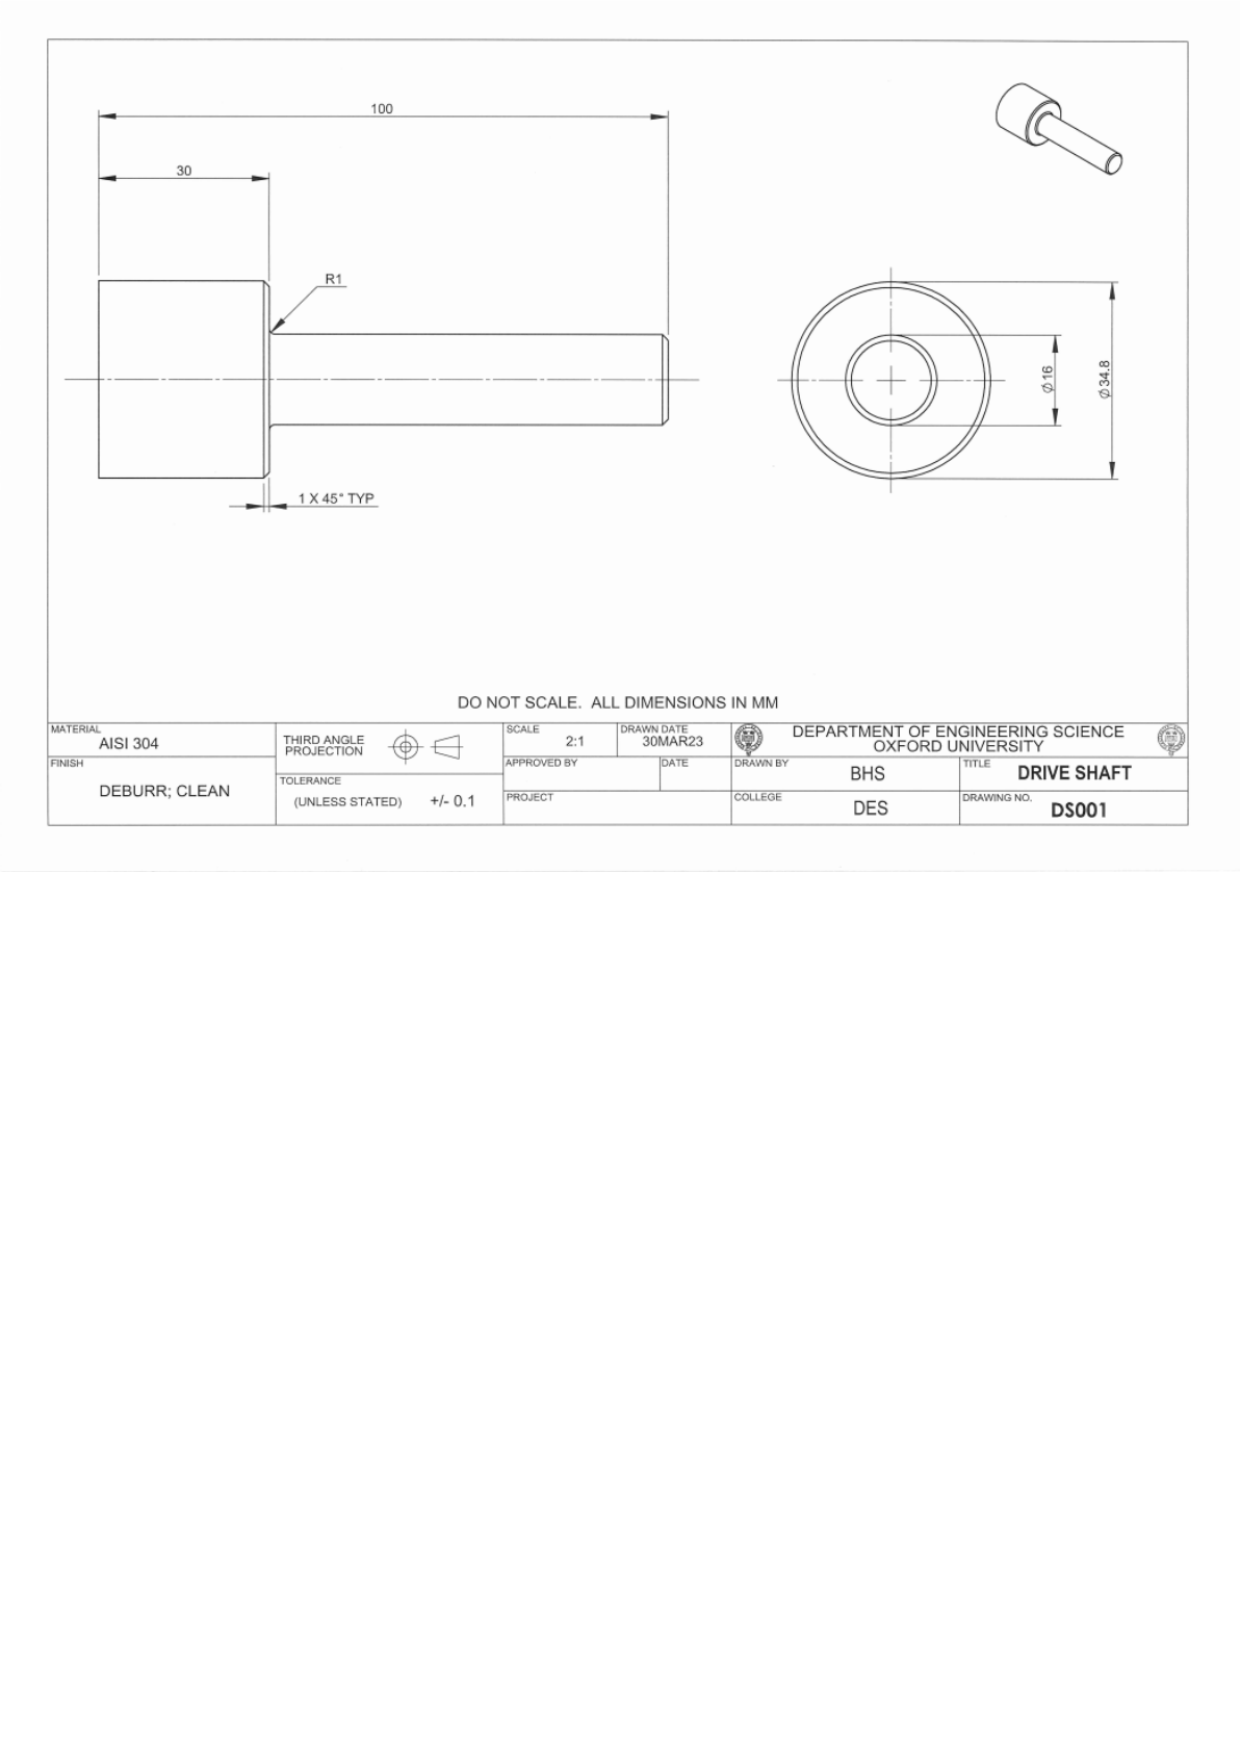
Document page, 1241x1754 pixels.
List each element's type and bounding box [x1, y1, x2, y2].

picture [1, 1, 1240, 872]
